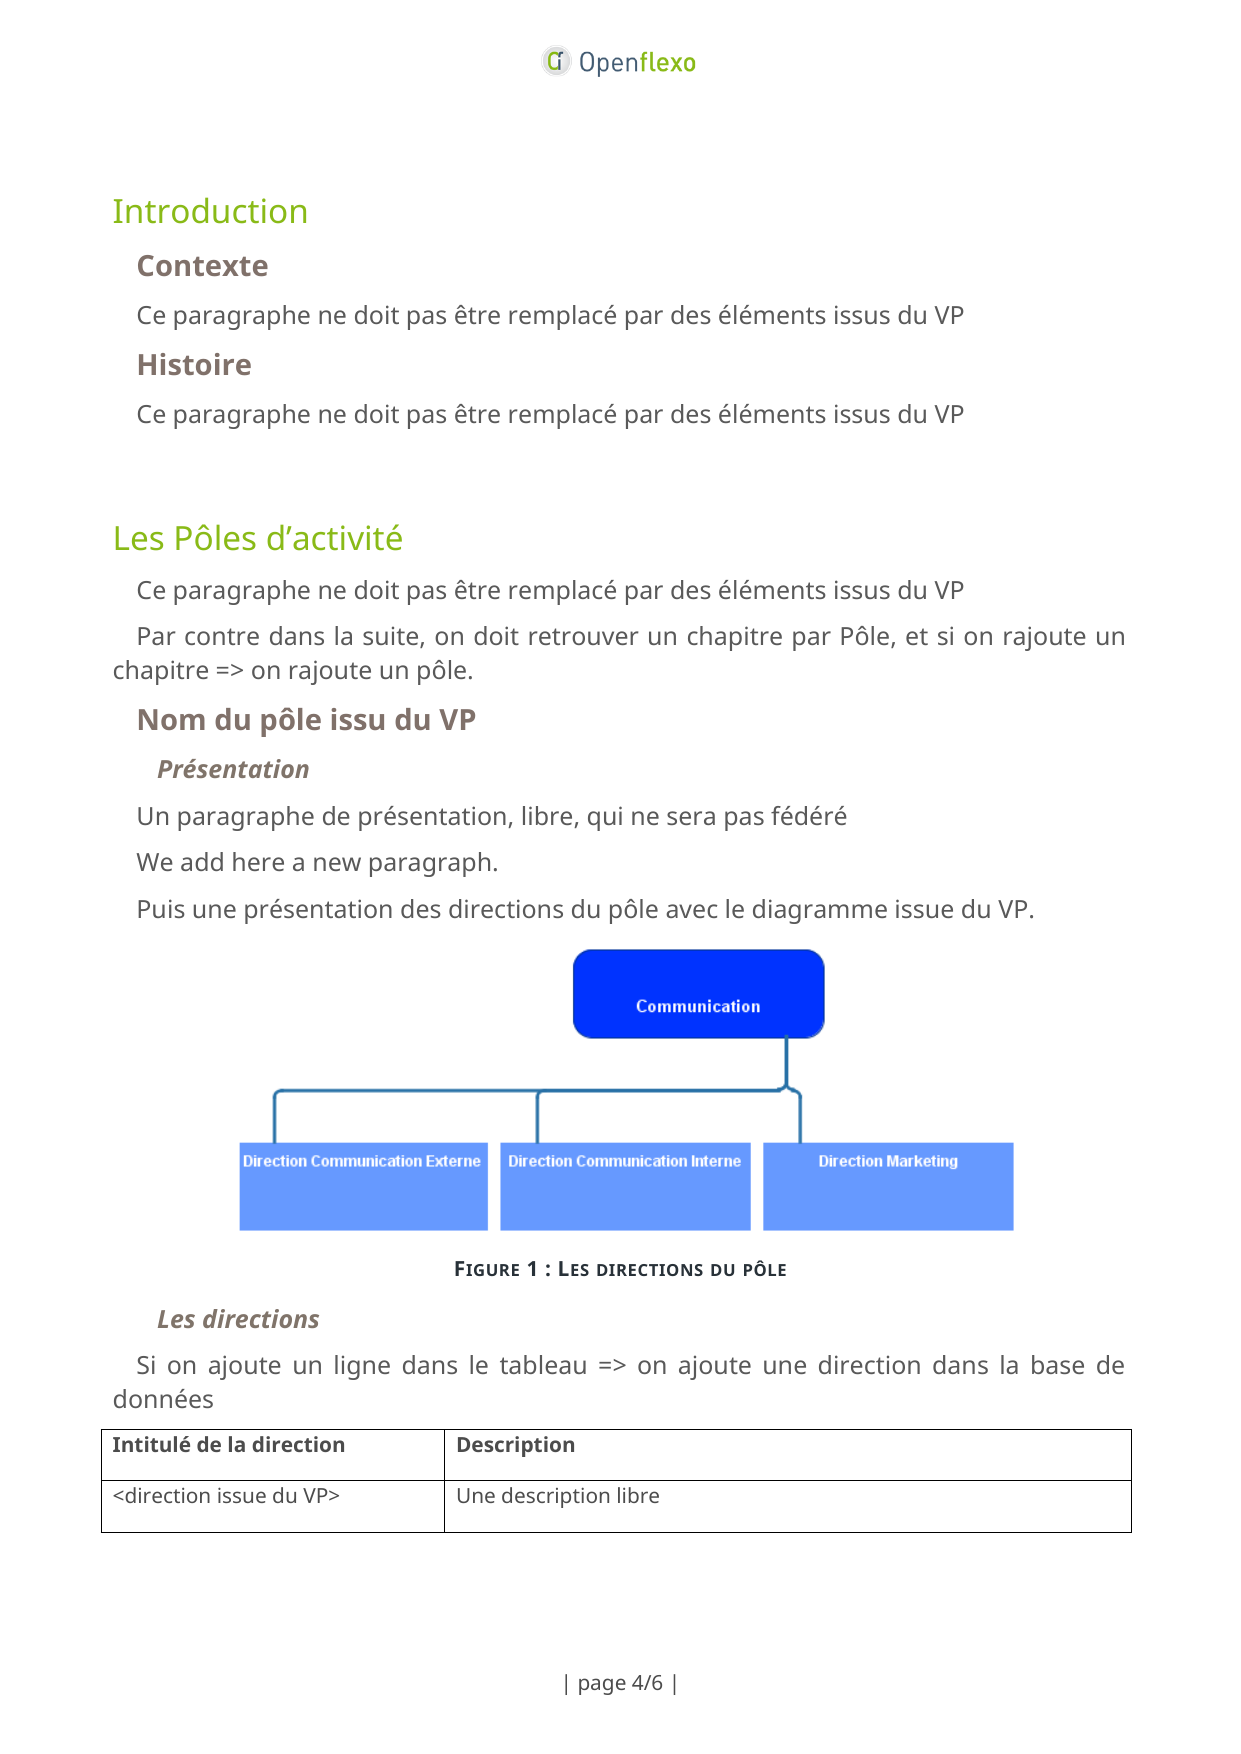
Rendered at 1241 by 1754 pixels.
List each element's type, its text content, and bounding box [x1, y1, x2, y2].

subtitle Présentation [157, 752, 1128, 786]
subtitle Introduction [112, 187, 1128, 233]
table_header Intitulé de la direction [102, 1430, 444, 1480]
text Un paragraphe de présentation, libre, qui ne sera pas fédéré [112, 798, 1128, 832]
text Figure 1 : Les directions du pôle [112, 1254, 1128, 1283]
text Par contre dans la suite, on doit retrouver un chapitre par Pôle, et si on rajoute un chapitre => on rajoute un pôle. [112, 619, 1128, 687]
picture [239, 938, 1025, 1242]
text Si on ajoute un ligne dans le tableau => on ajoute une direction dans la base de données [112, 1348, 1128, 1416]
text Ce paragraphe ne doit pas être remplacé par des éléments issus du VP [112, 298, 1128, 332]
subtitle Les Pôles d’activité [112, 514, 1128, 560]
subtitle Les directions [157, 1301, 1128, 1336]
text We add here a new paragraph. [112, 845, 1128, 879]
table_header Description [445, 1430, 1131, 1480]
text Ce paragraphe ne doit pas être remplacé par des éléments issus du VP [112, 396, 1128, 430]
subtitle Nom du pôle issu du VP [136, 699, 1128, 739]
text Ce paragraphe ne doit pas être remplacé par des éléments issus du VP [112, 572, 1128, 606]
table_cell <direction issue du VP> [102, 1481, 444, 1532]
picture [540, 44, 701, 77]
subtitle Histoire [136, 344, 1128, 384]
text Puis une présentation des directions du pôle avec le diagramme issue du VP. [112, 891, 1128, 926]
table_cell Une description libre [445, 1481, 1131, 1532]
subtitle Contexte [136, 245, 1128, 285]
